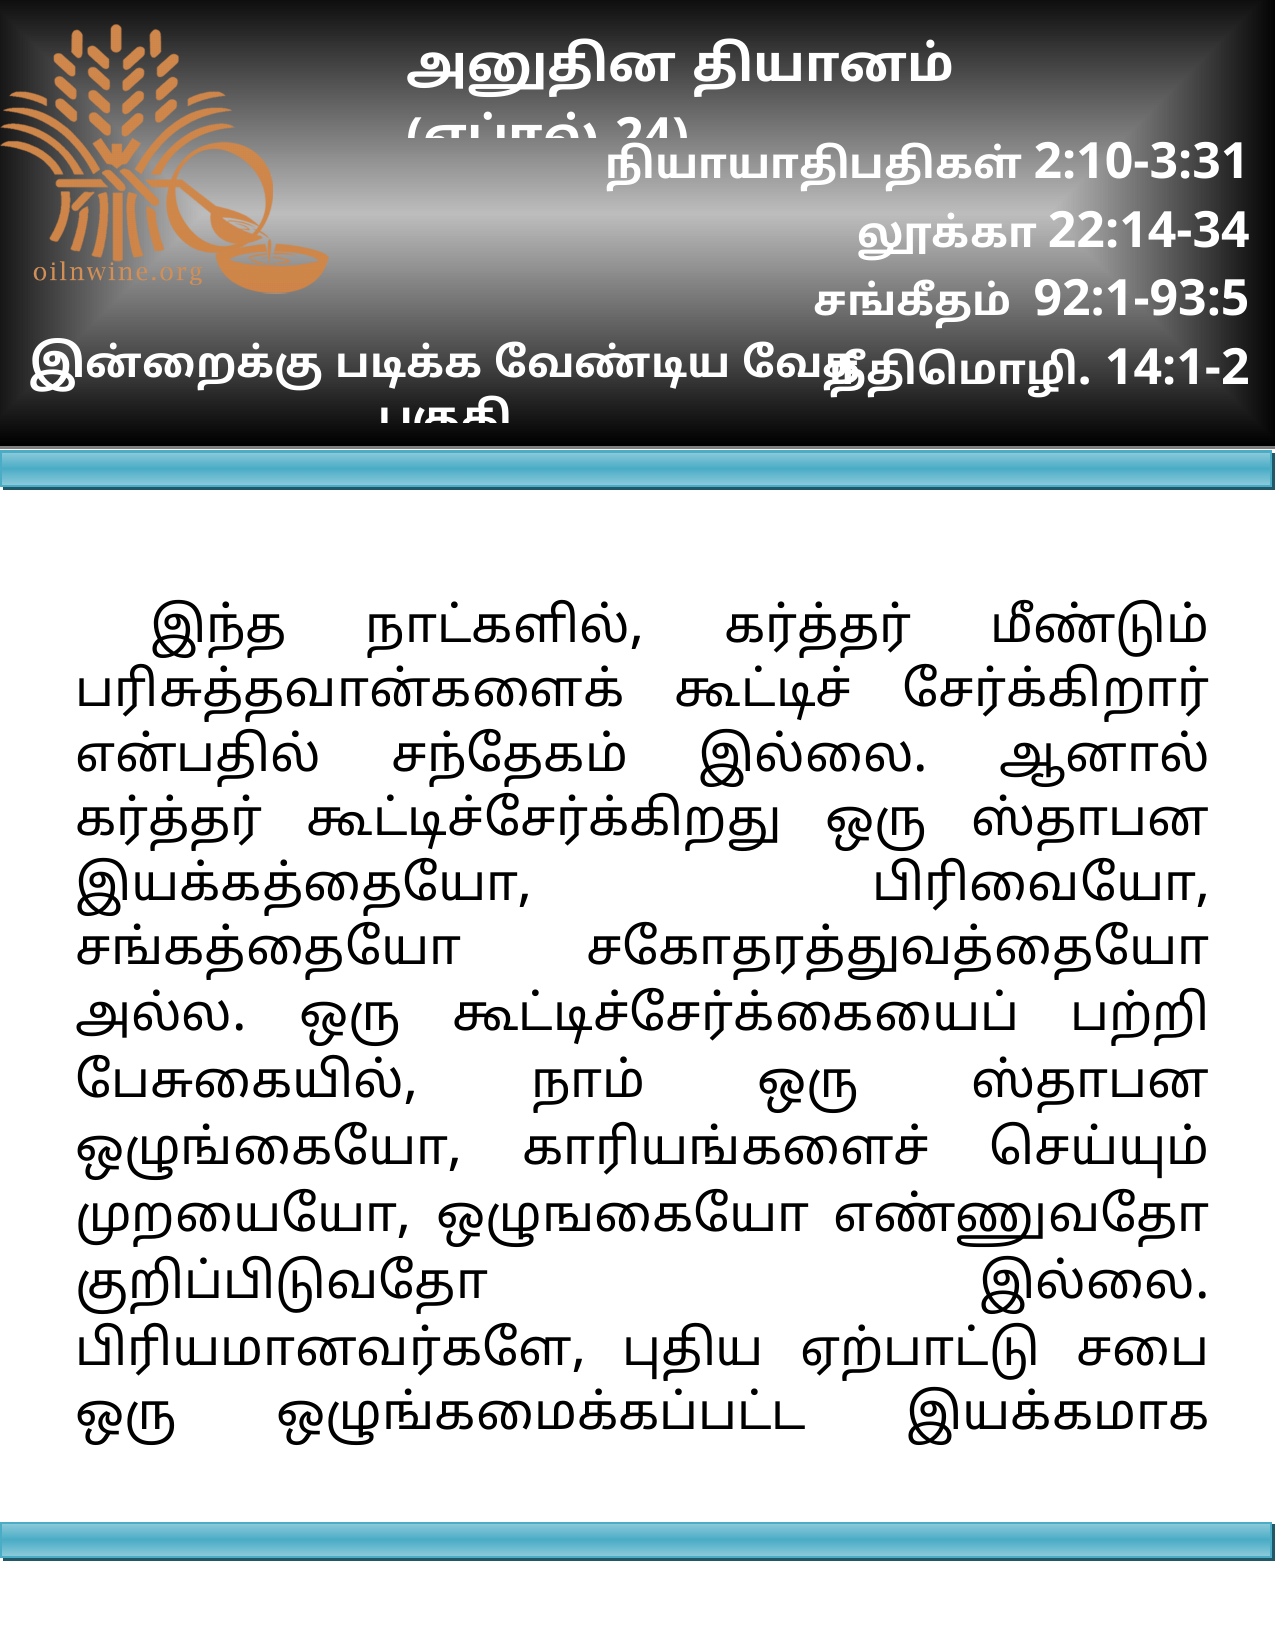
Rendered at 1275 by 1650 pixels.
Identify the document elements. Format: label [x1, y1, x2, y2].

text [75, 595, 1209, 1448]
